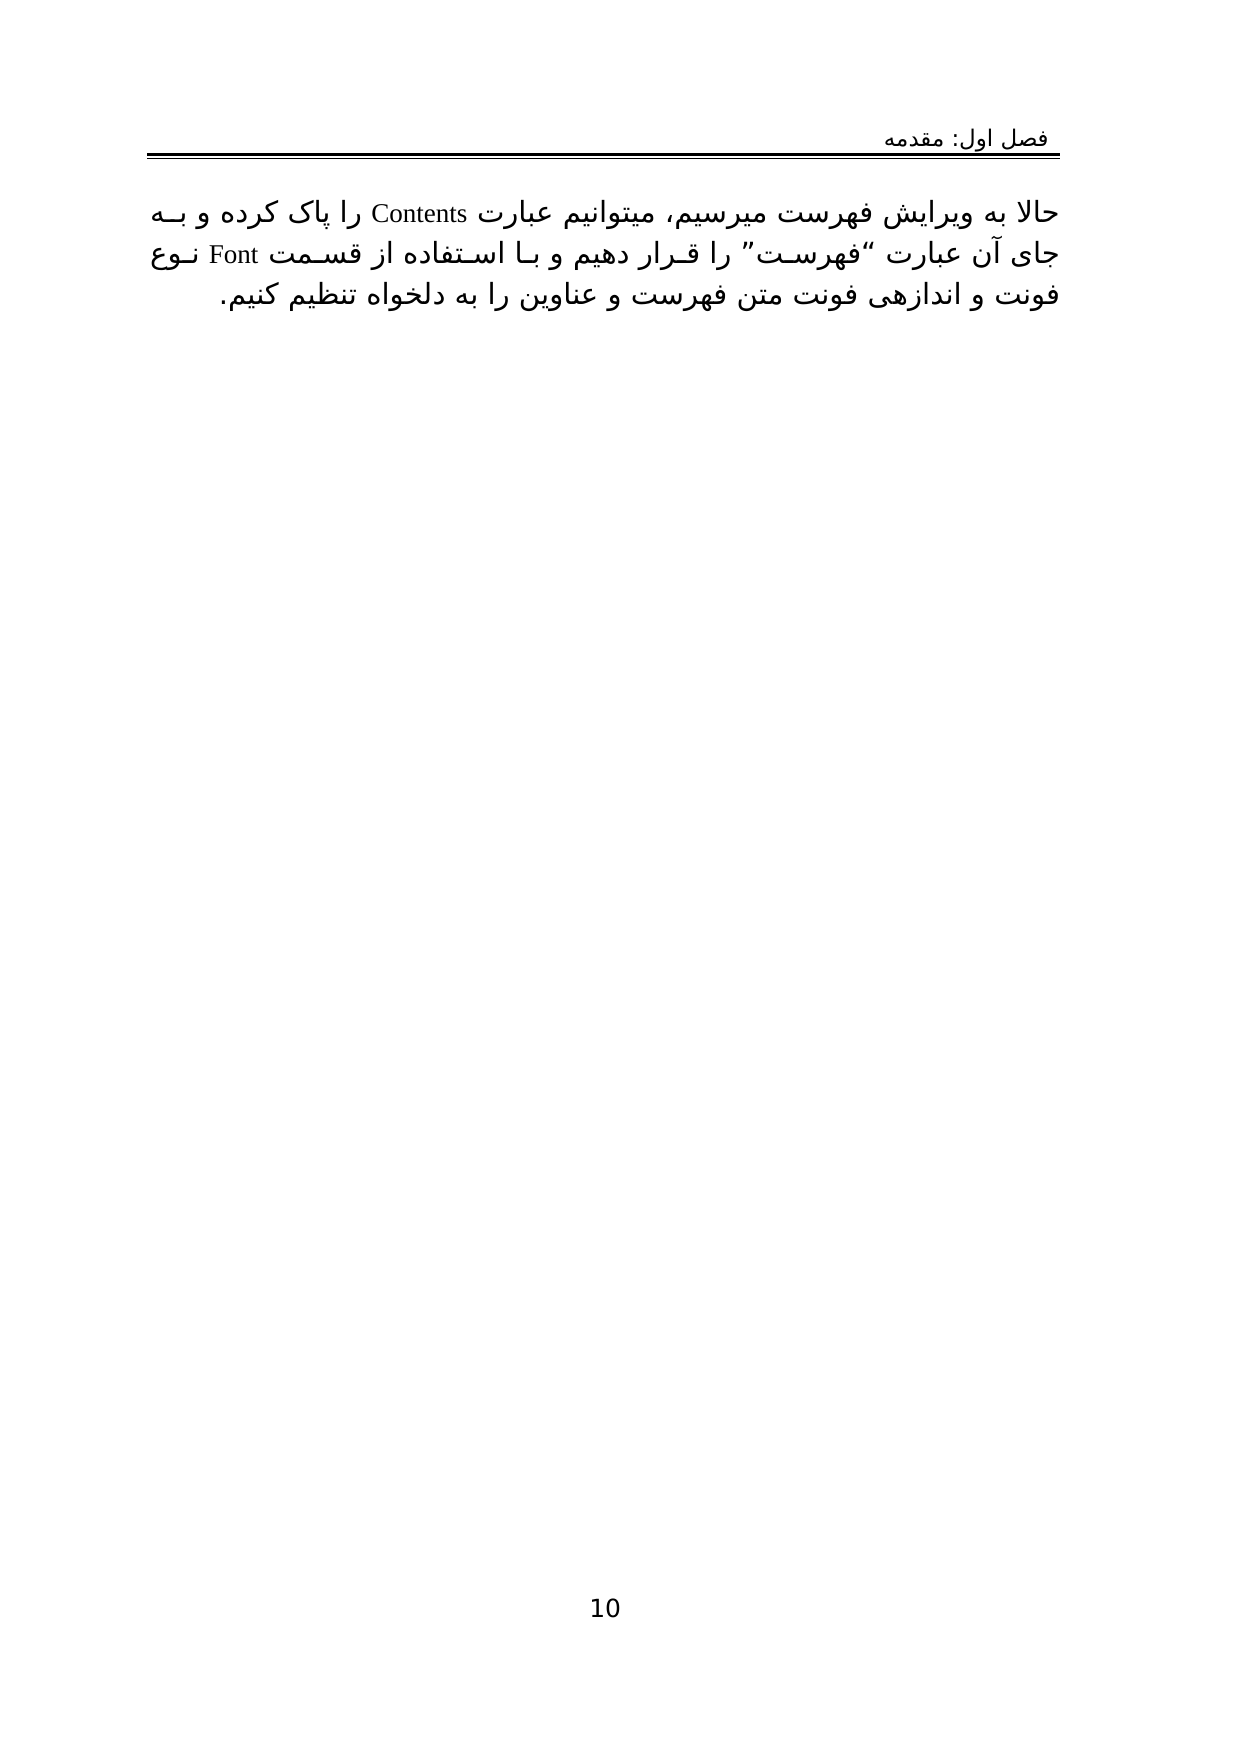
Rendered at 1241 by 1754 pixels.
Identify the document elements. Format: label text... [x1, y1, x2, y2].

text حالا به ویرایش فهرست میرسیم، میتوانیم عبارت Contents را پاک کرده و به جای آن عبارت “فهرست” را قرار دهیم و با استفاده از قسمت Font نوع فونت و اندازهی فونت متن فهرست و عناوین را به دلخواه تنظیم کنیم. [150, 196, 1060, 311]
